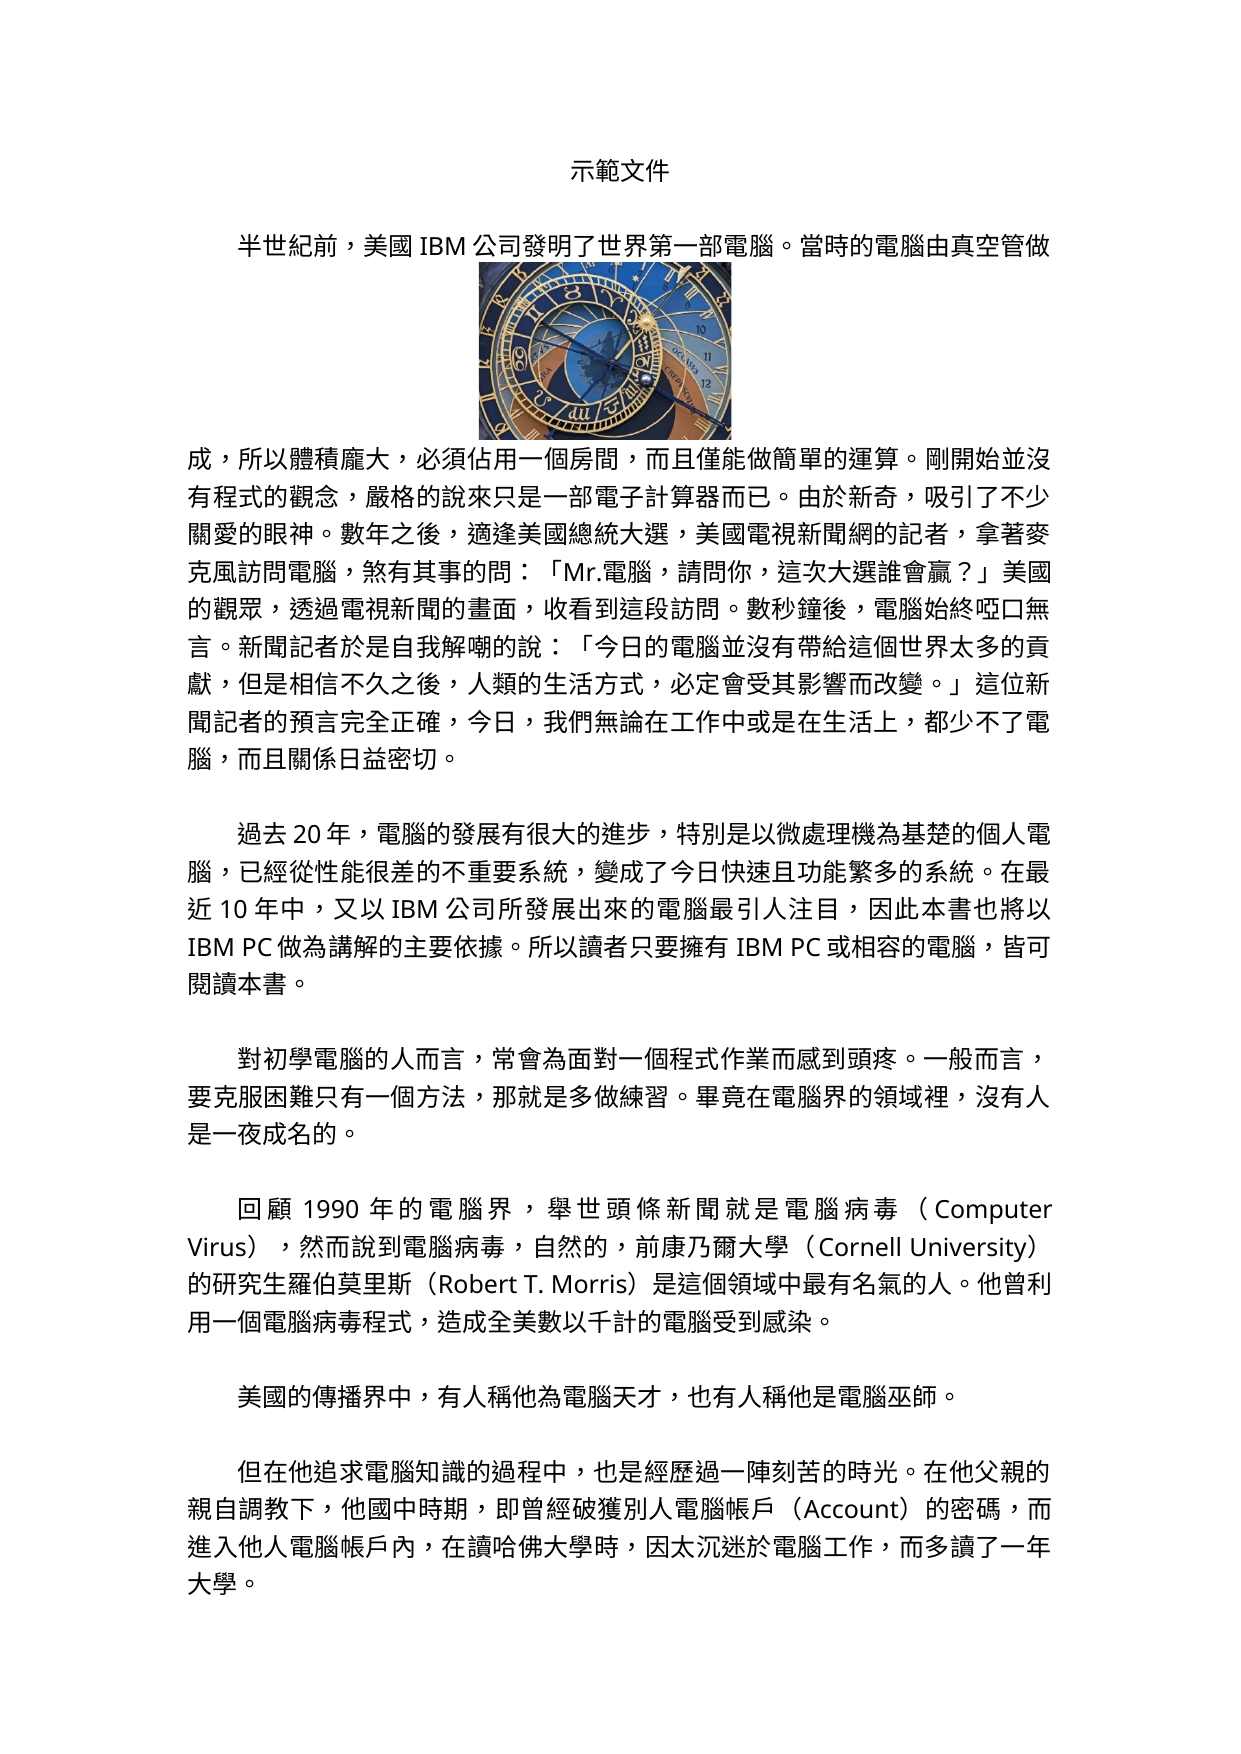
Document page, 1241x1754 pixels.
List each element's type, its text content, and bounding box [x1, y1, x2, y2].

text 半世紀前，美國IBM公司發明了世界第一部電腦。當時的電腦由真空管做成，所以體積龐大，必須佔用一個房間，而且僅能做簡單的運算。剛開始並沒有程式的觀念，嚴格的說來只是一部電子計算器而已。由於新奇，吸引了不少關愛的眼神。數年之後，適逢美國總統大選，美國電視新聞網的記者，拿著麥克風訪問電腦，煞有其事的問：「Mr.電腦，請問你，這次大選誰會贏？」美國的觀眾，透過電視新聞的畫面，收看到這段訪問。數秒鐘後，電腦始終啞口無言。新聞記者於是自我解嘲的說：「今日的電腦並沒有帶給這個世界太多的貢獻，但是相信不久之後，人類的生活方式，必定會受其影響而改變。」這位新聞記者的預言完全正確，今日，我們無論在工作中或是在生活上，都少不了電腦，而且關係日益密切。 [187, 225, 1053, 776]
picture [478, 262, 732, 440]
text 但在他追求電腦知識的過程中，也是經歷過一陣刻苦的時光。在他父親的親自調教下，他國中時期，即曾經破獲別人電腦帳戶（Account）的密碼，而進入他人電腦帳戶內，在讀哈佛大學時，因太沉迷於電腦工作，而多讀了一年大學。 [187, 1451, 1053, 1601]
text 回顧1990年的電腦界，舉世頭條新聞就是電腦病毒（Computer Virus），然而說到電腦病毒，自然的，前康乃爾大學（Cornell University）的研究生羅伯莫里斯（Robert T. Morris）是這個領域中最有名氣的人。他曾利用一個電腦病毒程式，造成全美數以千計的電腦受到感染。 [187, 1188, 1053, 1338]
text 美國的傳播界中，有人稱他為電腦天才，也有人稱他是電腦巫師。 [187, 1376, 1053, 1413]
text 過去20年，電腦的發展有很大的進步，特別是以微處理機為基楚的個人電腦，已經從性能很差的不重要系統，變成了今日快速且功能繁多的系統。在最近10年中，又以IBM公司所發展出來的電腦最引人注目，因此本書也將以IBM PC做為講解的主要依據。所以讀者只要擁有IBM PC或相容的電腦，皆可閱讀本書。 [187, 813, 1053, 1001]
text 對初學電腦的人而言，常會為面對一個程式作業而感到頭疼。一般而言，要克服困難只有一個方法，那就是多做練習。畢竟在電腦界的領域裡，沒有人是一夜成名的。 [187, 1038, 1053, 1151]
text 示範文件 [187, 150, 1053, 187]
